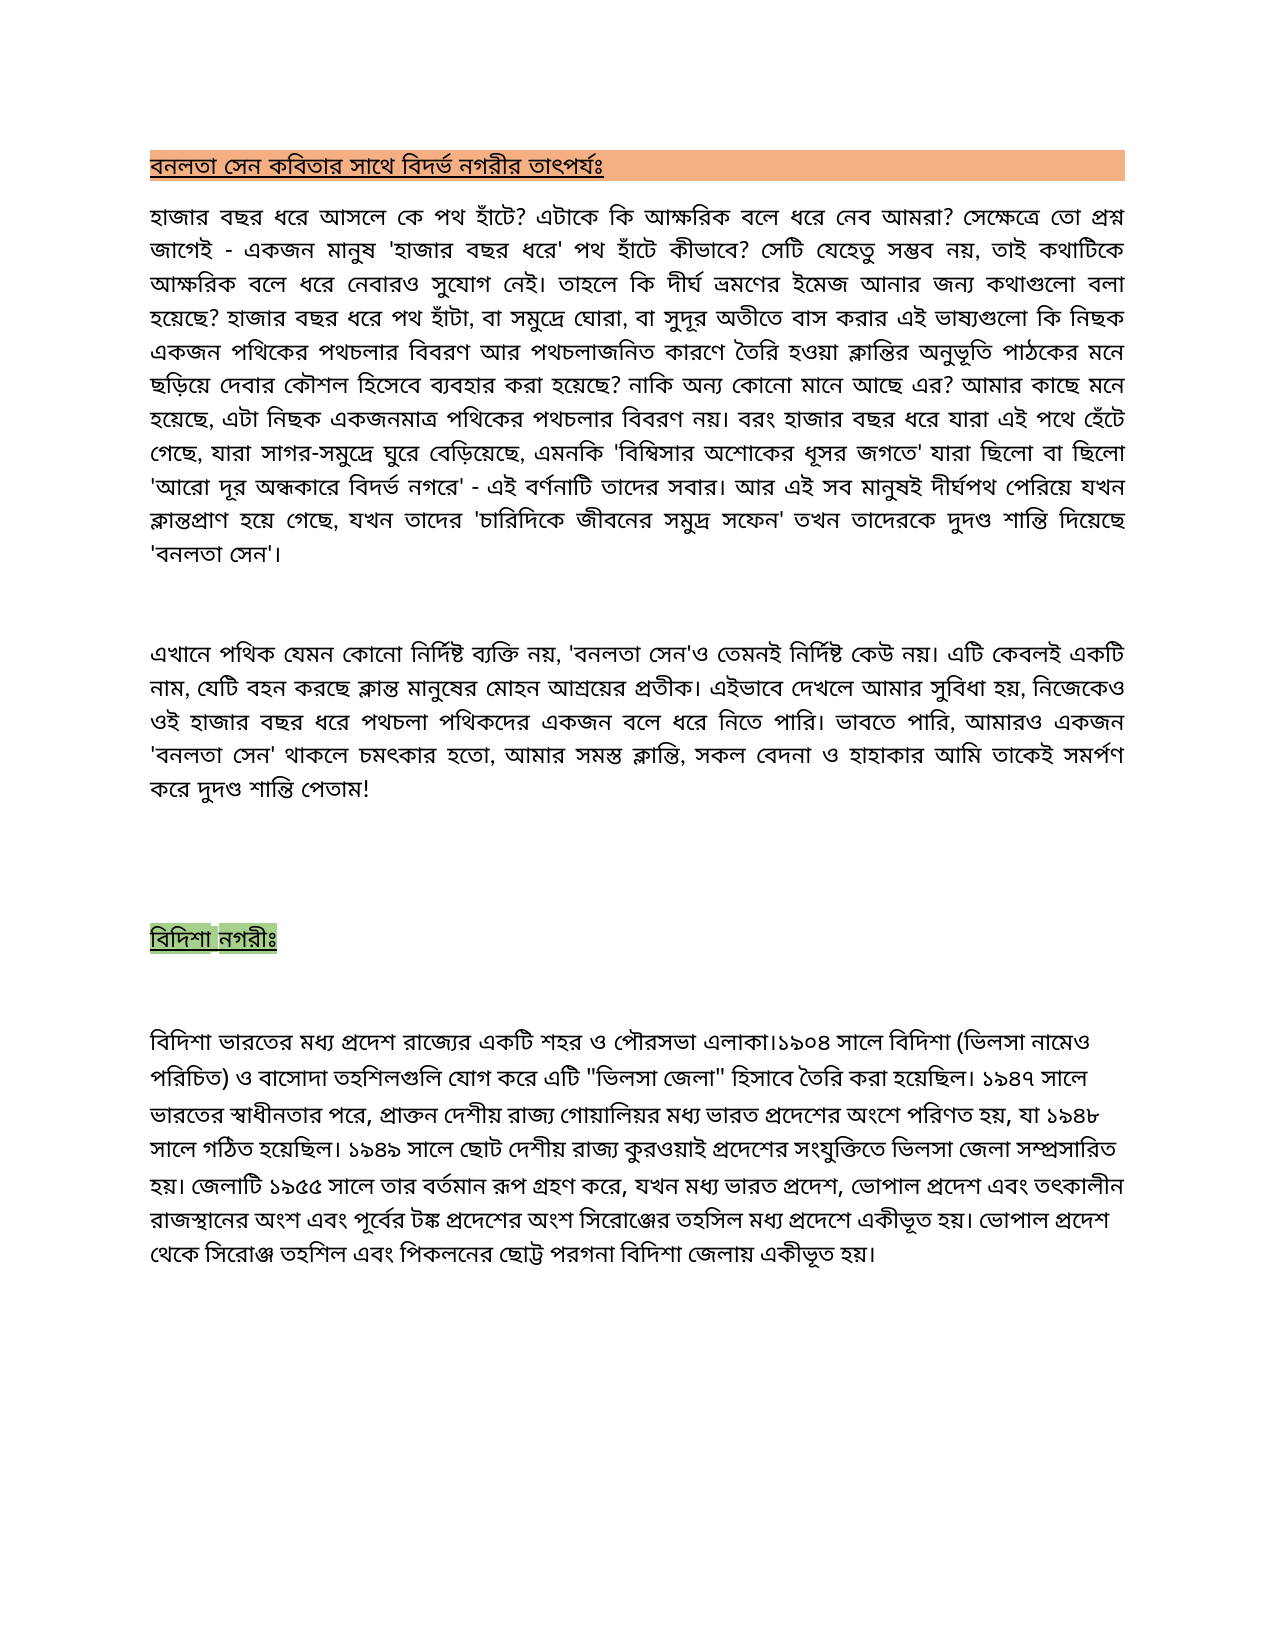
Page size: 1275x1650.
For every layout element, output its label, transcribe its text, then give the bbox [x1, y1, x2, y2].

text এখানে পথিক যেমন কোনো নির্দিষ্ট ব্যক্তি নয়, 'বনলতা সেন'ও তেমনই নির্দিষ্ট কেউ নয়। এটি কেবলই একটি নাম, যেটি বহন করছে ক্লান্ত মানুষের মোহন আশ্রয়ের প্রতীক। এইভাবে দেখলে আমার সুবিধা হয়, নিজেকেও ওই হাজার বছর ধরে পথচলা পথিকদের একজন বলে ধরে নিতে পারি। ভাবতে পারি, আমারও একজন 'বনলতা সেন' থাকলে চমৎকার হতো, আমার সমস্ত ক্লান্তি, সকল বেদনা ও হাহাকার আমি তাকেই সমর্পণ করে দুদণ্ড শান্তি পেতাম! [150, 638, 1125, 804]
text বিদিশা ভারতের মধ্য প্রদেশ রাজ্যের একটি শহর ও পৌরসভা এলাকা।১৯০৪ সালে বিদিশা (ভিলসা নামেও পরিচিত) ও বাসোদা তহশিলগুলি যোগ করে এটি "ভিলসা জেলা" হিসাবে তৈরি করা হয়েছিল। ১৯৪৭ সালে ভারতের স্বাধীনতার পরে, প্রাক্তন দেশীয় রাজ্য গোয়ালিয়র মধ্য ভারত প্রদেশের অংশে পরিণত হয়, যা ১৯৪৮ সালে গঠিত হয়েছিল। ১৯৪৯ সালে ছোট দেশীয় রাজ্য কুরওয়াই প্রদেশের সংযুক্তিতে ভিলসা জেলা সম্প্রসারিত হয়। জেলাটি ১৯৫৫ সালে তার বর্তমান রূপ গ্রহণ করে, যখন মধ্য ভারত প্রদেশ, ভোপাল প্রদেশ এবং তৎকালীন রাজস্থানের অংশ এবং পূর্বের টঙ্ক প্রদেশের অংশ সিরোঞ্জের তহসিল মধ্য প্রদেশে একীভূত হয়। ভোপাল প্রদেশ থেকে সিরোঞ্জ তহশিল এবং পিকলনের ছোট্ট পরগনা বিদিশা জেলায় একীভূত হয়। [150, 1023, 1125, 1269]
text হাজার বছর ধরে আসলে কে পথ হাঁটে? এটাকে কি আক্ষরিক বলে ধরে নেব আমরা? সেক্ষেত্রে তো প্রশ্ন জাগেই - একজন মানুষ 'হাজার বছর ধরে' পথ হাঁটে কীভাবে? সেটি যেহেতু সম্ভব নয়, তাই কথাটিকে আক্ষরিক বলে ধরে নেবারও সুযোগ নেই। তাহলে কি দীর্ঘ ভ্রমণের ইমেজ আনার জন্য কথাগুলো বলা হয়েছে? হাজার বছর ধরে পথ হাঁটা, বা সমুদ্রে ঘোরা, বা সুদূর অতীতে বাস করার এই ভাষ্যগুলো কি নিছক একজন পথিকের পথচলার বিবরণ আর পথচলাজনিত কারণে তৈরি হওয়া ক্লান্তির অনুভূতি পাঠকের মনে ছড়িয়ে দেবার কৌশল হিসেবে ব্যবহার করা হয়েছে? নাকি অন্য কোনো মানে আছে এর? আমার কাছে মনে হয়েছে, এটা নিছক একজনমাত্র পথিকের পথচলার বিবরণ নয়। বরং হাজার বছর ধরে যারা এই পথে হেঁটে গেছে, যারা সাগর-সমুদ্রে ঘুরে বেড়িয়েছে, এমনকি 'বিম্বিসার অশোকের ধূসর জগতে' যারা ছিলো বা ছিলো 'আরো দূর অন্ধকারে বিদর্ভ নগরে' - এই বর্ণনাটি তাদের সবার। আর এই সব মানুষই দীর্ঘপথ পেরিয়ে যখন ক্লান্তপ্রাণ হয়ে গেছে, যখন তাদের 'চারিদিকে জীবনের সমুদ্র সফেন' তখন তাদেরকে দুদণ্ড শান্তি দিয়েছে 'বনলতা সেন'। [150, 200, 1125, 569]
text বনলতা সেন কবিতার সাথে বিদর্ভ নগরীর তাৎপর্যঃ [150, 150, 1125, 181]
text বিদিশা নগরীঃ [150, 922, 1125, 954]
